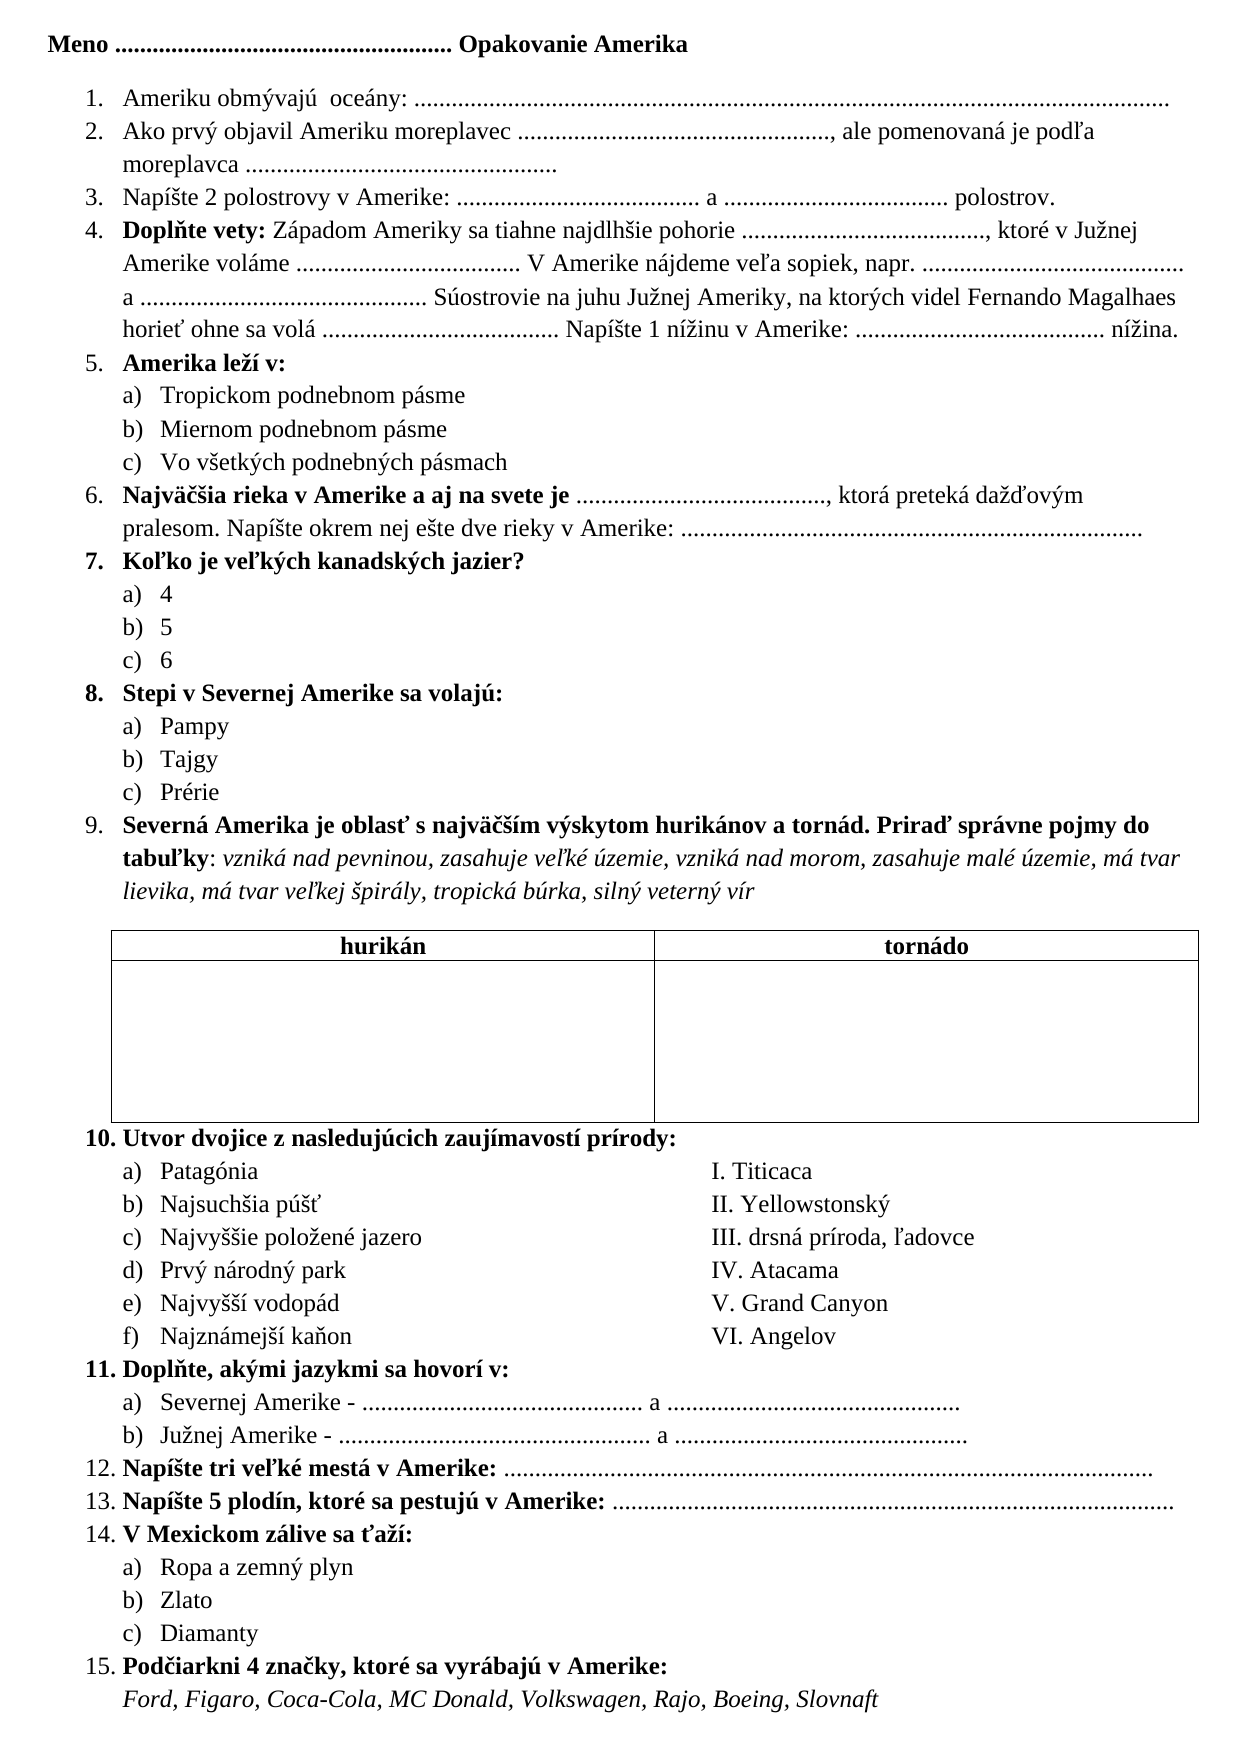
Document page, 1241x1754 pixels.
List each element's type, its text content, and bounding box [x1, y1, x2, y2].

list Severná Amerika je oblasť s najväčším výskytom hurikánov a tornád. Priraď správne pojmy do tabuľky: vzniká nad pevninou, zasahuje veľké územie, vzniká nad morom, zasahuje malé územie, má tvar lievika, má tvar veľkej špirály, tropická búrka, silný veterný vír [85, 810, 1187, 905]
table_header hurikán [112, 931, 654, 959]
list Doplňte vety: Západom Ameriky sa tiahne najdlhšie pohorie ......................................., ktoré v Južnej Amerike voláme .................................... V Amerike nájdeme veľa sopiek, napr. .......................................... a .............................................. Súostrovie na juhu Južnej Ameriky, na ktorých videl Fernando Magalhaes horieť ohne sa volá ...................................... Napíšte 1 nížinu v Amerike: ........................................ nížina. [85, 216, 1187, 343]
list Zlato [122, 1585, 1187, 1614]
list 6 [122, 645, 1187, 673]
list Najvyššie položené jazero III. drsná príroda, ľadovce [122, 1222, 1187, 1251]
list Najväčšia rieka v Amerike a aj na svete je ........................................, ktorá preteká dažďovým pralesom. Napíšte okrem nej ešte dve rieky v Amerike: .......................................................................... [85, 480, 1187, 541]
list Pampy [122, 711, 1187, 739]
list Stepi v Severnej Amerike sa volajú: [85, 678, 1187, 707]
list Miernom podnebnom pásme [122, 414, 1187, 442]
list Prvý národný park IV. Atacama [122, 1255, 1187, 1284]
list Najsuchšia púšť II. Yellowstonský [122, 1189, 1187, 1218]
list Ford, Figaro, Coca-Cola, MC Donald, Volkswagen, Rajo, Boeing, Slovnaft [122, 1684, 1187, 1713]
list Koľko je veľkých kanadských jazier? [85, 546, 1187, 574]
list Ropa a zemný plyn [122, 1552, 1187, 1581]
list Najznámejší kaňon VI. Angelov [122, 1321, 1187, 1350]
list Patagónia I. Titicaca [122, 1156, 1187, 1184]
list Prérie [122, 777, 1187, 806]
list Vo všetkých podnebných pásmach [122, 447, 1187, 475]
table_cell [655, 961, 1198, 1122]
list Južnej Amerike - .................................................. a ............................................... [122, 1420, 1187, 1449]
list Diamanty [122, 1618, 1187, 1647]
list Tropickom podnebnom pásme [122, 381, 1187, 409]
table_cell [112, 961, 654, 1122]
list Najvyšší vodopád V. Grand Canyon [122, 1288, 1187, 1317]
list V Mexickom zálive sa ťaží: [85, 1519, 1187, 1548]
list Podčiarkni 4 značky, ktoré sa vyrábajú v Amerike: [85, 1651, 1187, 1680]
table_header tornádo [655, 931, 1198, 959]
list Napíšte 5 plodín, ktoré sa pestujú v Amerike: .......................................................................................... [85, 1486, 1187, 1515]
list Utvor dvojice z nasledujúcich zaujímavostí prírody: [85, 1123, 1187, 1152]
list Severnej Amerike - ............................................. a ............................................... [122, 1387, 1187, 1416]
list 5 [122, 612, 1187, 641]
list Ameriku obmývajú oceány: ......................................................................................................................... [85, 83, 1187, 112]
list 4 [122, 579, 1187, 607]
list Doplňte, akými jazykmi sa hovorí v: [85, 1354, 1187, 1383]
list Ako prvý objavil Ameriku moreplavec .................................................., ale pomenovaná je podľa moreplavca .................................................. [85, 116, 1187, 178]
list Napíšte tri veľké mestá v Amerike: ........................................................................................................ [85, 1453, 1187, 1482]
list Tajgy [122, 744, 1187, 773]
list Amerika leží v: [85, 348, 1187, 376]
text Meno ...................................................... Opakovanie Amerika [47, 29, 1187, 58]
list Napíšte 2 polostrovy v Amerike: ....................................... a .................................... polostrov. [85, 182, 1187, 211]
